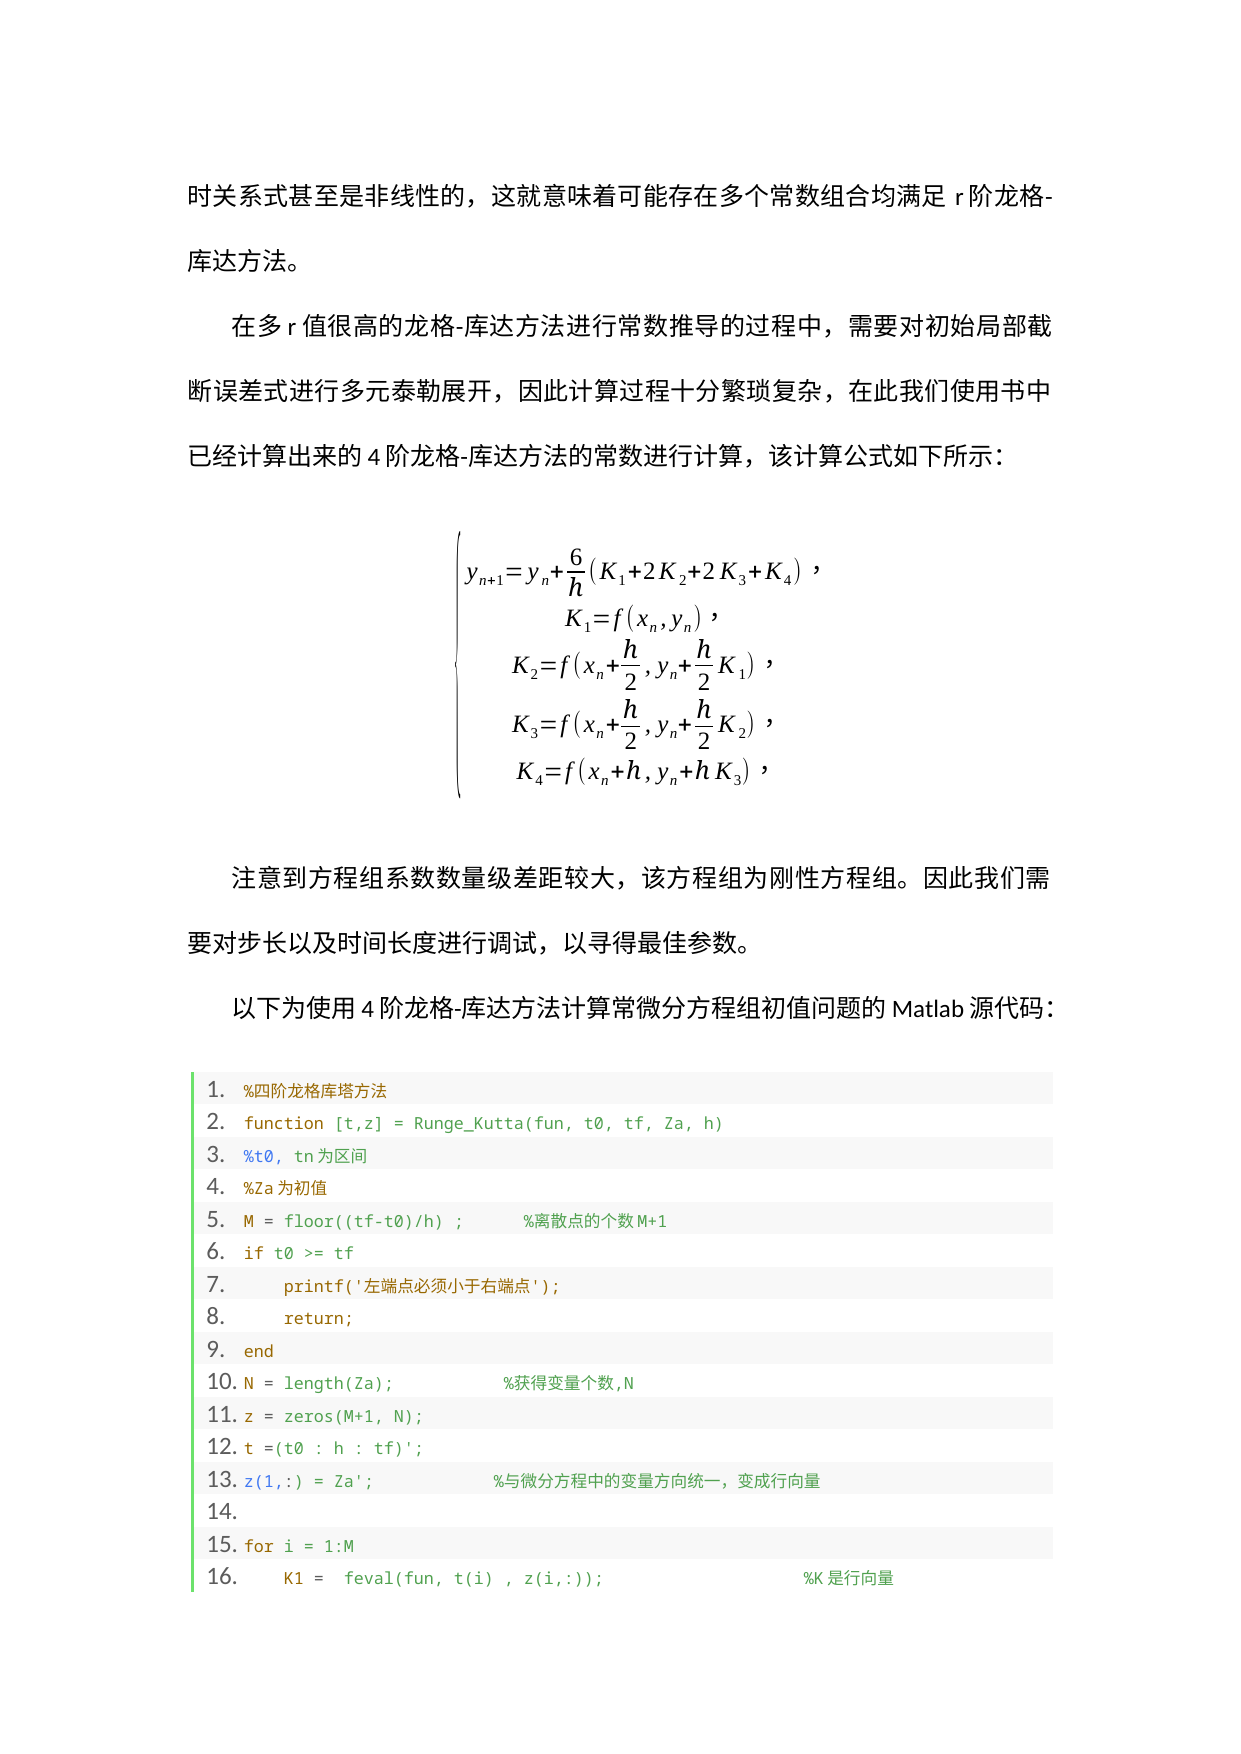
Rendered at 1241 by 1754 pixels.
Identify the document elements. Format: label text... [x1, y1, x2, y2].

list t =(t0 : h : tf)'; [194, 1429, 1053, 1462]
list %Za为初值 [194, 1169, 1053, 1202]
list M = floor((tf-t0)/h) ; %离散点的个数M+1 [194, 1202, 1053, 1234]
list for i = 1:M [194, 1527, 1053, 1559]
list N = length(Za); %获得变量个数,N [194, 1364, 1053, 1397]
list function [t,z] = Runge_Kutta(fun, t0, tf, Za, h) [194, 1104, 1053, 1137]
list K1 = feval(fun, t(i) , z(i,:)); %K是行向量 [194, 1559, 1053, 1592]
list z = zeros(M+1, N); [194, 1397, 1053, 1429]
list return; [194, 1299, 1053, 1332]
list 在多r值很高的龙格-库达方法进行常数推导的过程中，需要对初始局部截断误差式进行多元泰勒展开，因此计算过程十分繁琐复杂，在此我们使用书中已经计算出来的4阶龙格-库达方法的常数进行计算，该计算公式如下所示： [187, 292, 1053, 487]
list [187, 162, 1053, 292]
list if t0 >= tf [194, 1234, 1053, 1267]
list 以下为使用4阶龙格-库达方法计算常微分方程组初值问题的Matlab源代码： [187, 974, 1053, 1039]
list %四阶龙格库塔方法 [194, 1072, 1053, 1104]
list %t0, tn为区间 [194, 1137, 1053, 1169]
list 注意到方程组系数数量级差距较大，该方程组为刚性方程组。因此我们需要对步长以及时间长度进行调试，以寻得最佳参数。 [187, 844, 1053, 974]
list z(1,:) = Za'; %与微分方程中的变量方向统一，变成行向量 [194, 1462, 1053, 1494]
list printf('左端点必须小于右端点'); [194, 1267, 1053, 1299]
list end [194, 1332, 1053, 1364]
